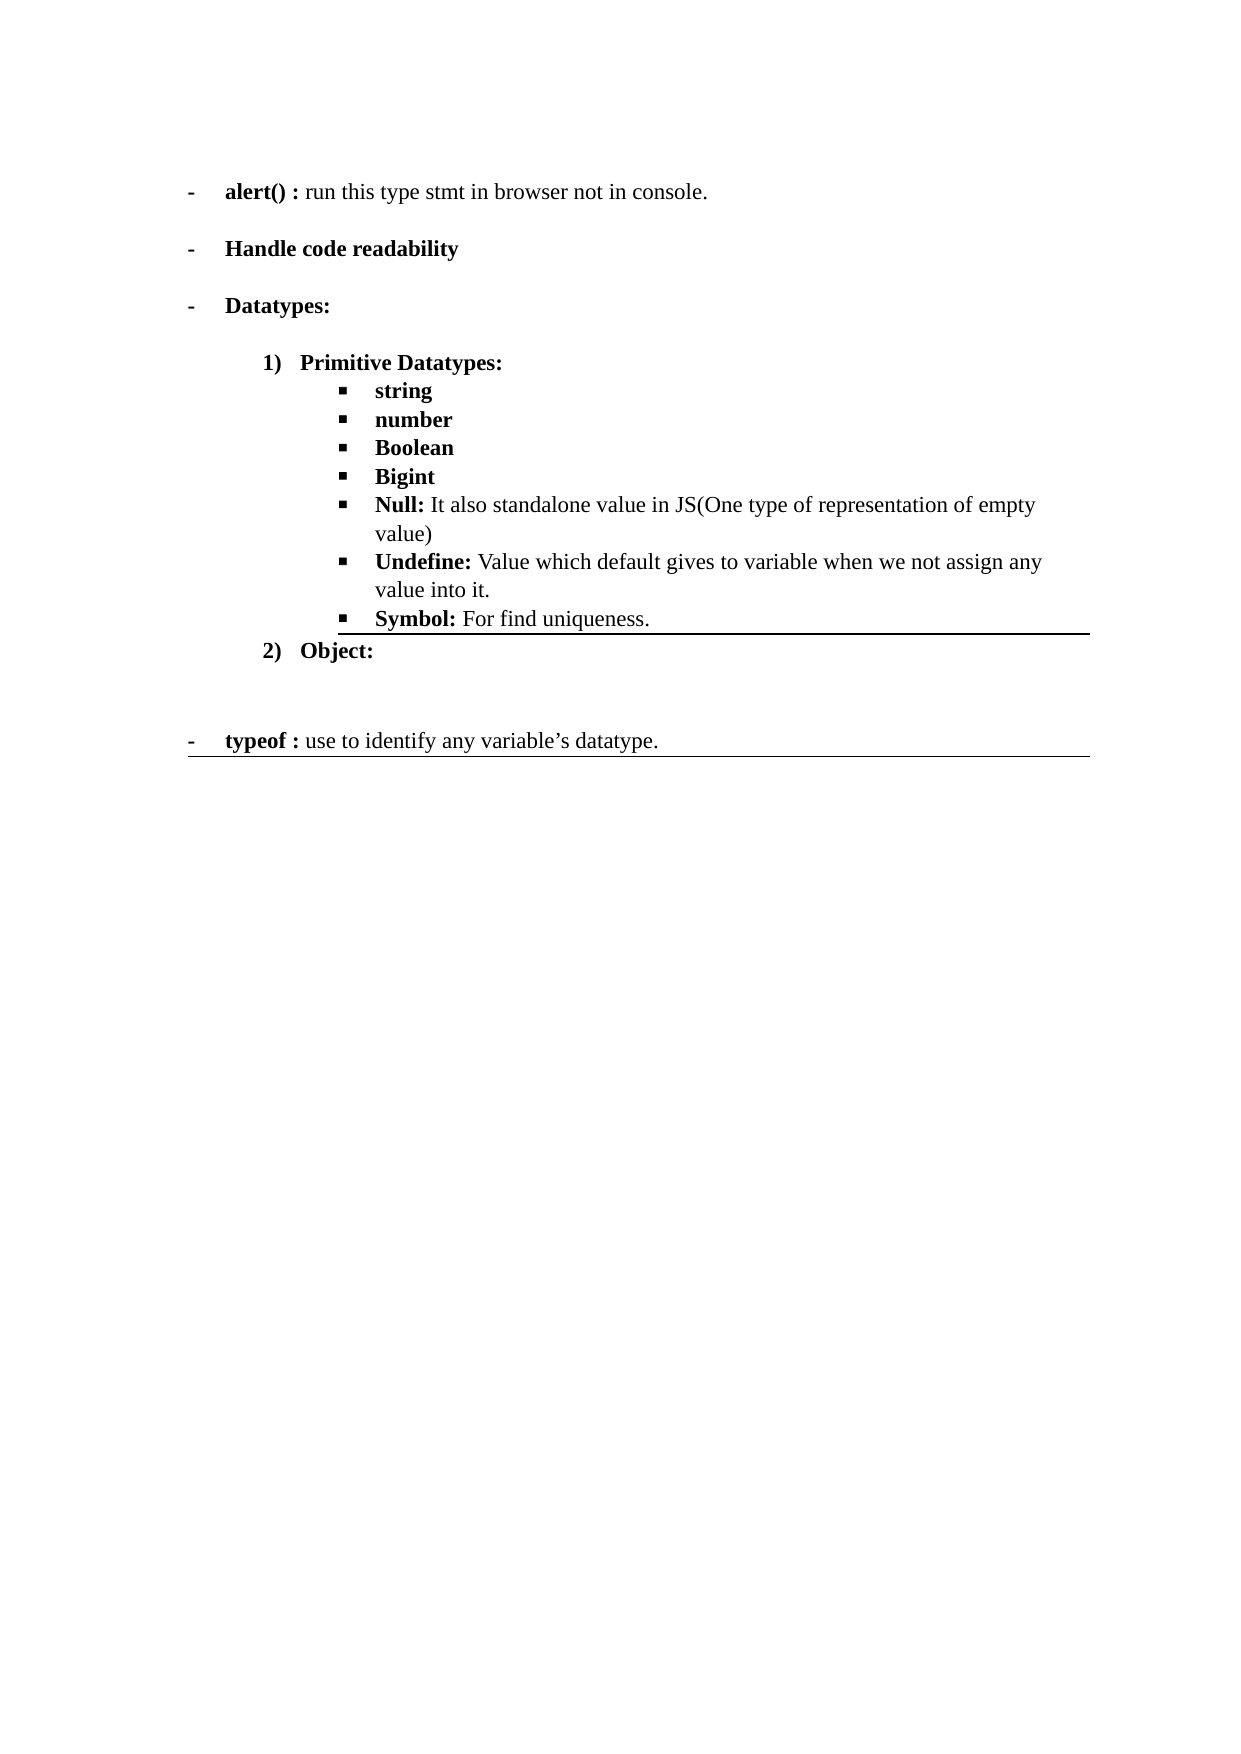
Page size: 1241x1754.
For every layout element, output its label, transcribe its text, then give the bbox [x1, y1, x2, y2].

list Null: It also standalone value in JS(One type of representation of empty value) [337, 491, 1090, 546]
list Primitive Datatypes: [262, 349, 1090, 375]
list typeof : use to identify any variable’s datatype. [187, 727, 1090, 757]
list Boolean [337, 434, 1090, 461]
list Handle code readability [187, 235, 1090, 262]
list Undefine: Value which default gives to variable when we not assign any value into it. [337, 548, 1090, 603]
list Object: [262, 637, 1090, 663]
list string [337, 377, 1090, 404]
list Datatypes: [187, 292, 1090, 318]
list alert() : run this type stmt in browser not in console. [187, 178, 1090, 205]
list number [337, 406, 1090, 432]
list Bigint [337, 463, 1090, 489]
list Symbol: For find uniqueness. [337, 605, 1090, 635]
